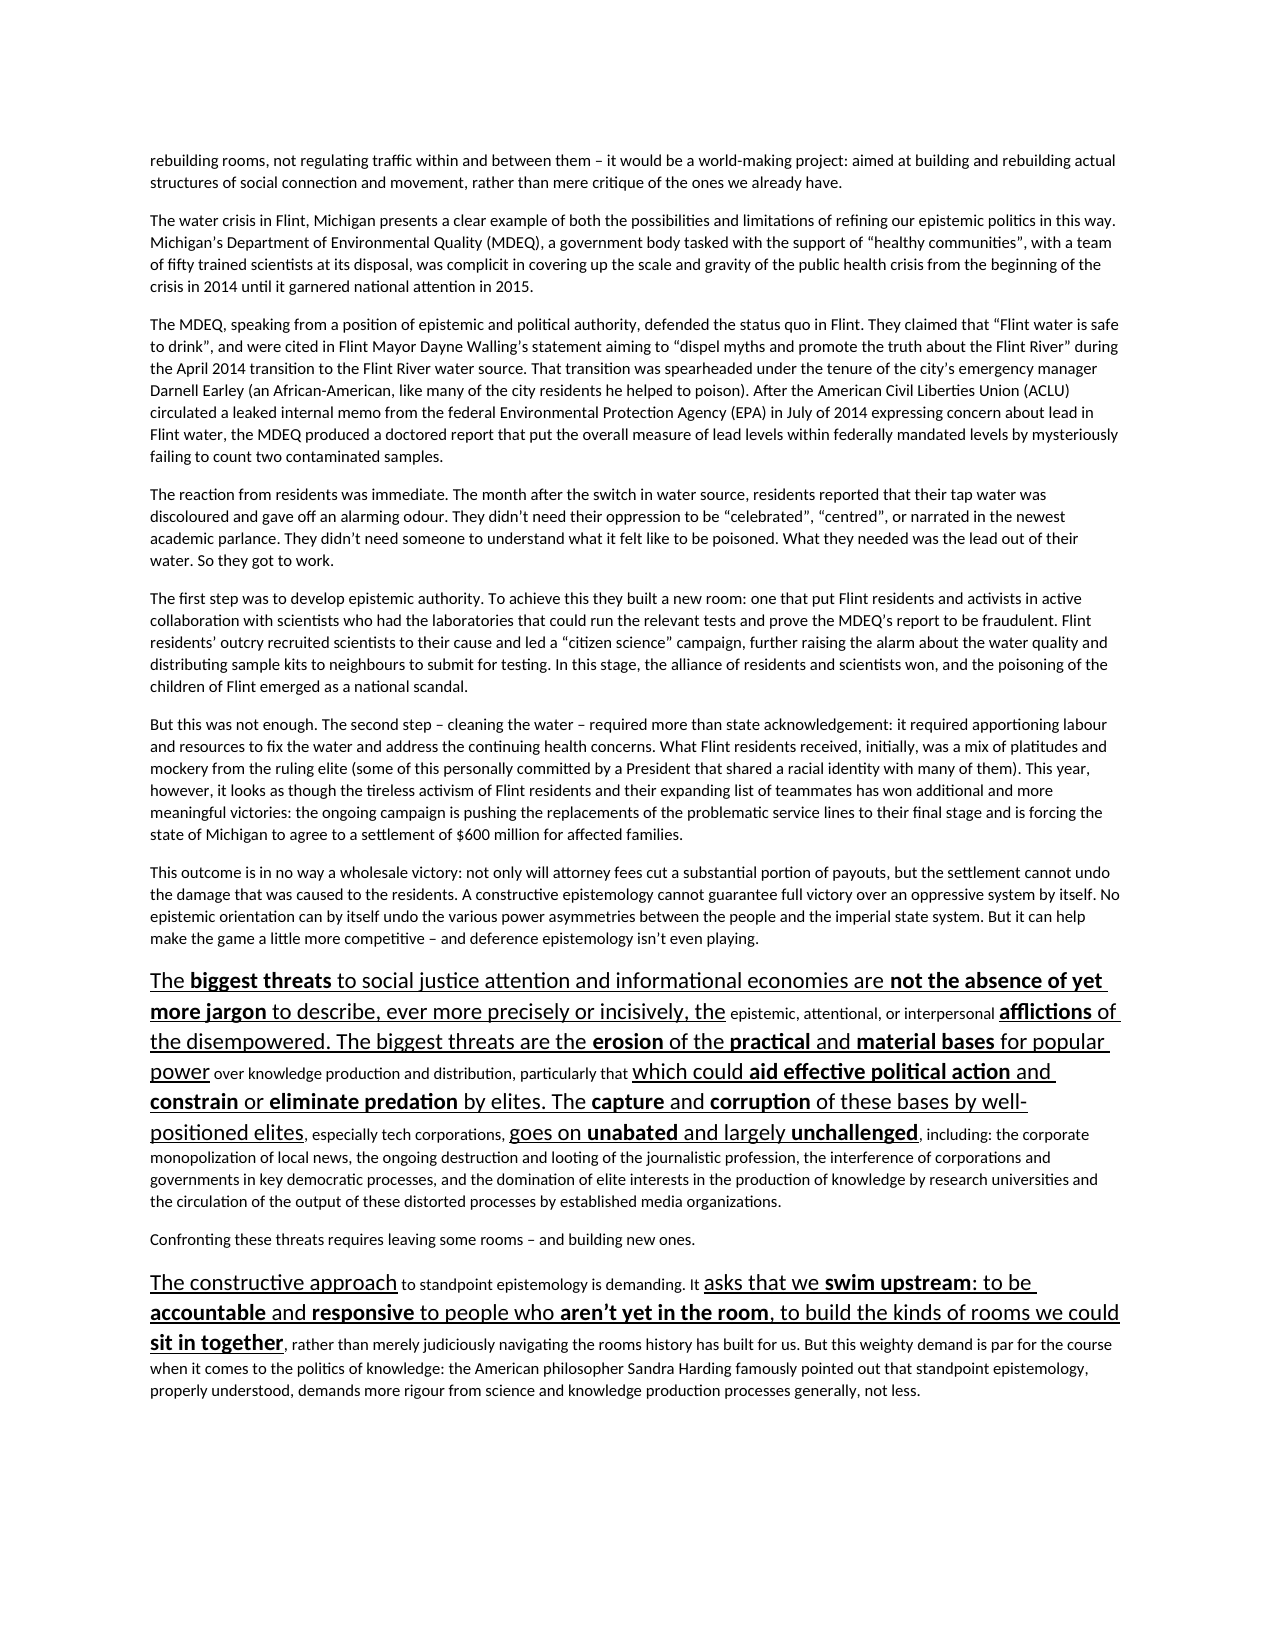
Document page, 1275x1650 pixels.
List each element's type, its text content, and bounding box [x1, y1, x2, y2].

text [150, 150, 1125, 192]
text The constructive approach to standpoint epistemology is demanding. It asks that we swim upstream: to be accountable and responsive to people who aren’t yet in the room, to build the kinds of rooms we could sit in together, rather than merely judiciously navigating the rooms history has built for us. But this weighty demand is par for the course when it comes to the politics of knowledge: the American philosopher Sandra Harding famously pointed out that standpoint epistemology, properly understood, demands more rigour from science and knowledge production processes generally, not less. [150, 1268, 1125, 1400]
text Confronting these threats requires leaving some rooms – and building new ones. [150, 1229, 1125, 1250]
text But this was not enough. The second step – cleaning the water – required more than state acknowledgement: it required apportioning labour and resources to fix the water and address the continuing health concerns. What Flint residents received, initially, was a mix of platitudes and mockery from the ruling elite (some of this personally committed by a President that shared a racial identity with many of them). This year, however, it looks as though the tireless activism of Flint residents and their expanding list of teammates has won additional and more meaningful victories: the ongoing campaign is pushing the replacements of the problematic service lines to their final stage and is forcing the state of Michigan to agree to a settlement of $600 million for affected families. [150, 714, 1125, 844]
text The MDEQ, speaking from a position of epistemic and political authority, defended the status quo in Flint. They claimed that “Flint water is safe to drink”, and were cited in Flint Mayor Dayne Walling’s statement aiming to “dispel myths and promote the truth about the Flint River” during the April 2014 transition to the Flint River water source. That transition was spearheaded under the tenure of the city’s emergency manager Darnell Earley (an African-American, like many of the city residents he helped to poison). After the American Civil Liberties Union (ACLU) circulated a leaked internal memo from the federal Environmental Protection Agency (EPA) in July of 2014 expressing concern about lead in Flint water, the MDEQ produced a doctored report that put the overall measure of lead levels within federally mandated levels by mysteriously failing to count two contaminated samples. [150, 314, 1125, 466]
text The first step was to develop epistemic authority. To achieve this they built a new room: one that put Flint residents and activists in active collaboration with scientists who had the laboratories that could run the relevant tests and prove the MDEQ’s report to be fraudulent. Flint residents’ outcry recruited scientists to their cause and led a “citizen science” campaign, further raising the alarm about the water quality and distributing sample kits to neighbours to submit for testing. In this stage, the alliance of residents and scientists won, and the poisoning of the children of Flint emerged as a national scandal. [150, 588, 1125, 696]
text The water crisis in Flint, Michigan presents a clear example of both the possibilities and limitations of refining our epistemic politics in this way. Michigan’s Department of Environmental Quality (MDEQ), a government body tasked with the support of “healthy communities”, with a team of fifty trained scientists at its disposal, was complicit in covering up the scale and gravity of the public health crisis from the beginning of the crisis in 2014 until it garnered national attention in 2015. [150, 210, 1125, 296]
text The reaction from residents was immediate. The month after the switch in water source, residents reported that their tap water was discoloured and gave off an alarming odour. They didn’t need their oppression to be “celebrated”, “centred”, or narrated in the newest academic parlance. They didn’t need someone to understand what it felt like to be poisoned. What they needed was the lead out of their water. So they got to work. [150, 484, 1125, 570]
text This outcome is in no way a wholesale victory: not only will attorney fees cut a substantial portion of payouts, but the settlement cannot undo the damage that was caused to the residents. A constructive epistemology cannot guarantee full victory over an oppressive system by itself. No epistemic orientation can by itself undo the various power asymmetries between the people and the imperial state system. But it can help make the game a little more competitive – and deference epistemology isn’t even playing. [150, 862, 1125, 948]
text The biggest threats to social justice attention and informational economies are not the absence of yet more jargon to describe, ever more precisely or incisively, the epistemic, attentional, or interpersonal afflictions of the disempowered. The biggest threats are the erosion of the practical and material bases for popular power over knowledge production and distribution, particularly that which could aid effective political action and constrain or eliminate predation by elites. The capture and corruption of these bases by well-positioned elites, especially tech corporations, goes on unabated and largely unchallenged, including: the corporate monopolization of local news, the ongoing destruction and looting of the journalistic profession, the interference of corporations and governments in key democratic processes, and the domination of elite interests in the production of knowledge by research universities and the circulation of the output of these distorted processes by established media organizations. [150, 967, 1125, 1211]
